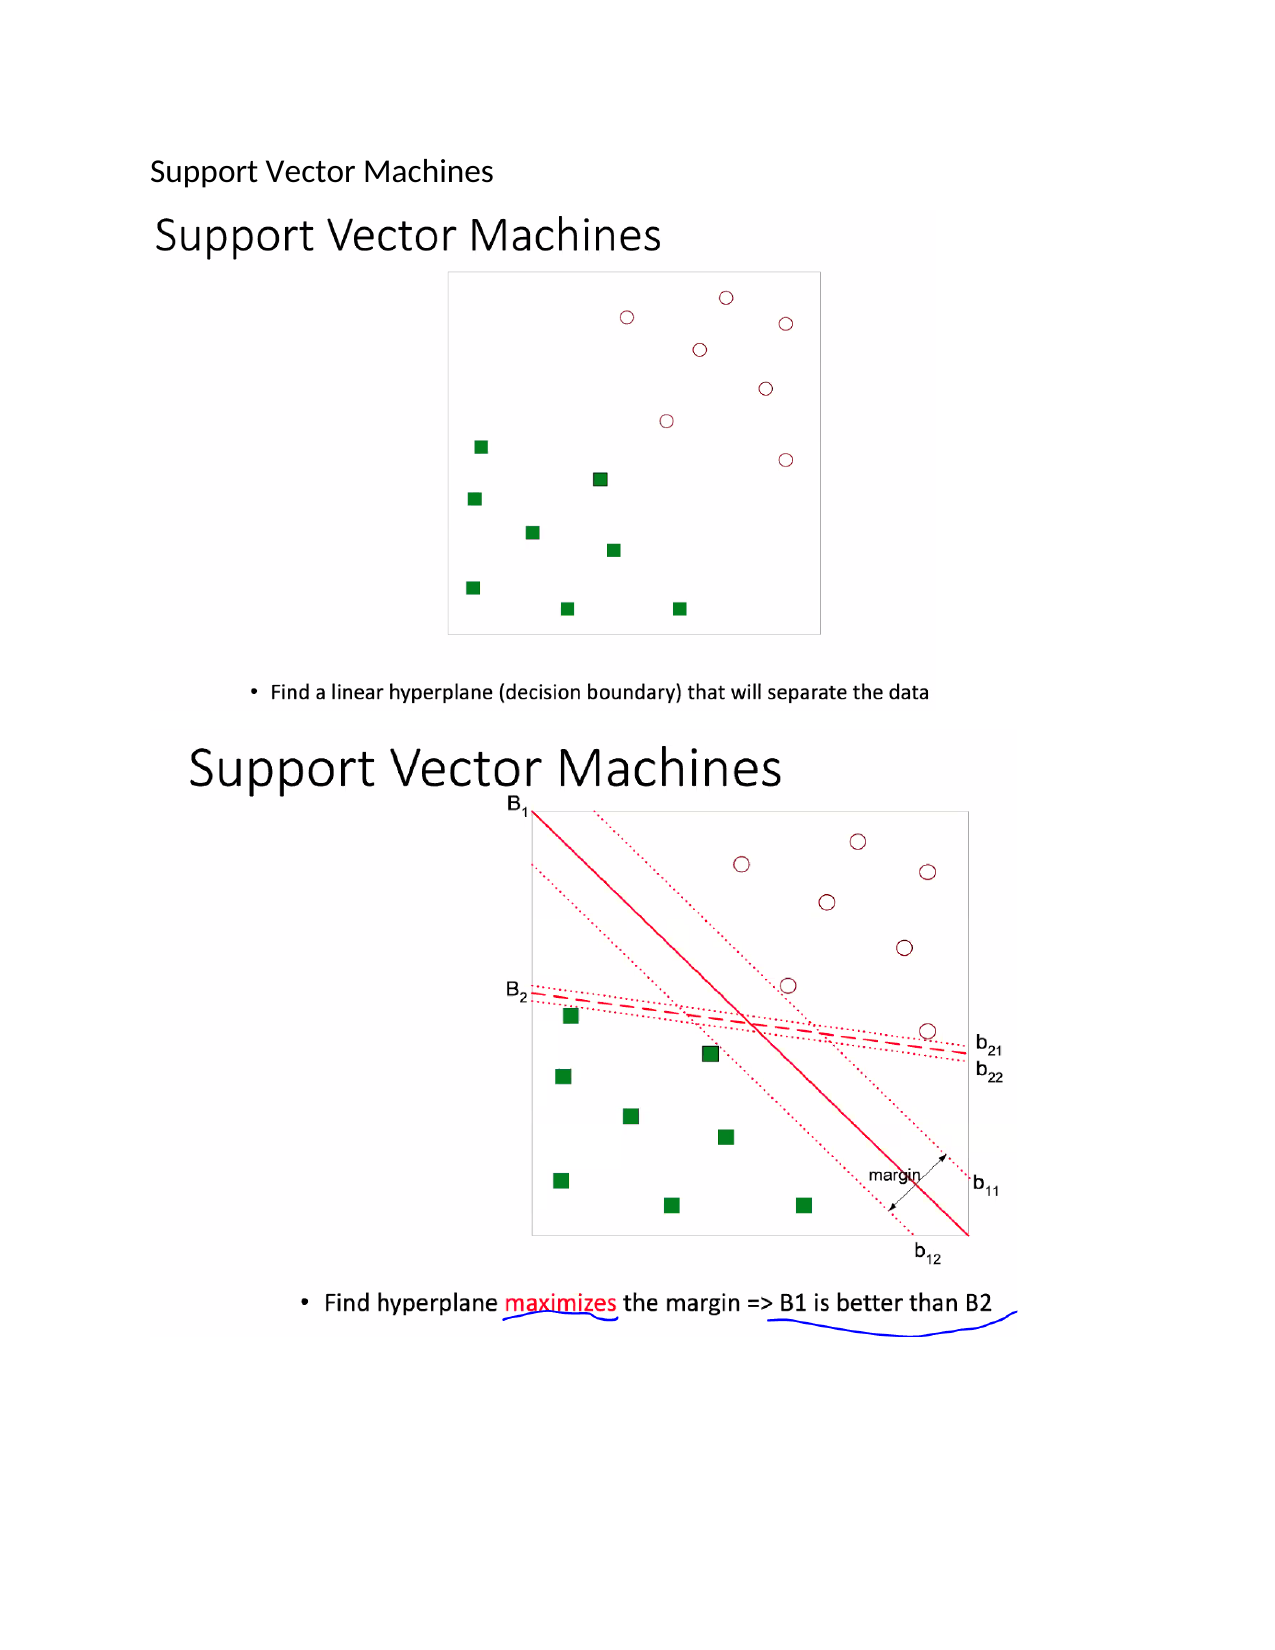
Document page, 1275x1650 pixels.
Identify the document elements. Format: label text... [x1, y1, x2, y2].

picture [150, 729, 1018, 1337]
picture [150, 210, 936, 711]
text Support Vector Machines [150, 150, 1125, 191]
